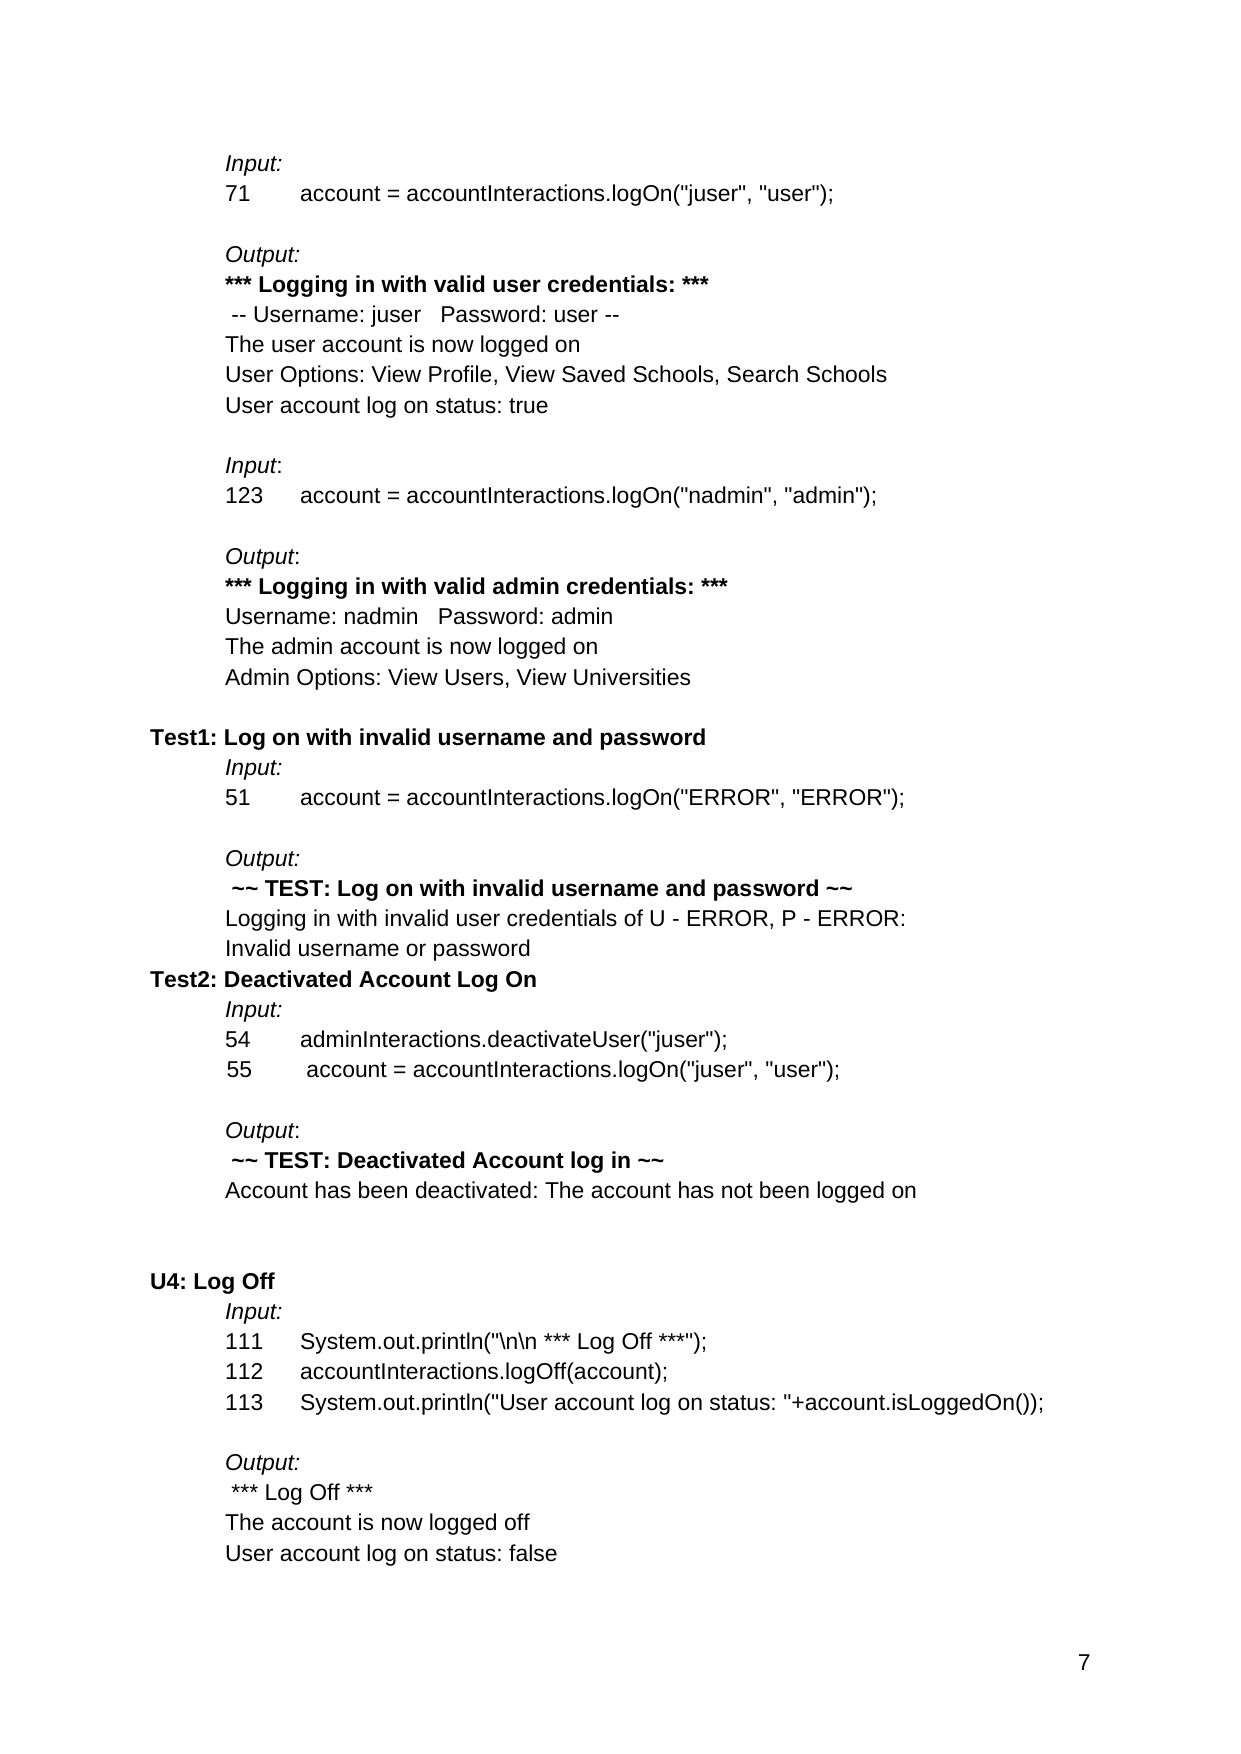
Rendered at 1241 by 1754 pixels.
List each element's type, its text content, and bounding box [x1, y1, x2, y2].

text 111 System.out.println("\n\n *** Log Off ***"); [150, 1328, 1090, 1354]
text ~~ TEST: Log on with invalid username and password ~~ [150, 875, 1090, 901]
text ~~ TEST: Deactivated Account log in ~~ [150, 1147, 1090, 1173]
text Input: [150, 996, 1090, 1022]
text Input: [150, 150, 1090, 176]
text The user account is now logged on [150, 331, 1090, 358]
text U4: Log Off [150, 1268, 1090, 1294]
text Input: [150, 452, 1090, 478]
text Output: [150, 543, 1090, 569]
text Test2: Deactivated Account Log On [150, 966, 1090, 992]
text Account has been deactivated: The account has not been logged on [150, 1177, 1090, 1203]
text Username: nadmin Password: admin [150, 603, 1090, 629]
text Input: [150, 754, 1090, 781]
text Output: [150, 845, 1090, 871]
text Output: [150, 241, 1090, 267]
text 71 account = accountInteractions.logOn("juser", "user"); [150, 180, 1090, 207]
text Output: [150, 1117, 1090, 1143]
text 55 account = accountInteractions.logOn("juser", "user"); [150, 1056, 1090, 1083]
text User account log on status: true [150, 392, 1090, 418]
text 123 account = accountInteractions.logOn("nadmin", "admin"); [150, 482, 1090, 509]
text *** Logging in with valid user credentials: *** [150, 271, 1090, 297]
text Input: [150, 1298, 1090, 1324]
text The account is now logged off [150, 1509, 1090, 1536]
text Admin Options: View Users, View Universities [150, 663, 1090, 690]
text User account log on status: false [150, 1539, 1090, 1566]
text 54 adminInteractions.deactivateUser("juser"); [150, 1026, 1090, 1052]
text User Options: View Profile, View Saved Schools, Search Schools [150, 361, 1090, 388]
text *** Logging in with valid admin credentials: *** [150, 573, 1090, 599]
text Invalid username or password [150, 935, 1090, 962]
text 51 account = accountInteractions.logOn("ERROR", "ERROR"); [150, 784, 1090, 811]
text Logging in with invalid user credentials of U - ERROR, P - ERROR: [150, 905, 1090, 932]
text Test1: Log on with invalid username and password [150, 724, 1090, 750]
text Output: [150, 1449, 1090, 1475]
text *** Log Off *** [150, 1479, 1090, 1506]
text 113 System.out.println("User account log on status: "+account.isLoggedOn()); [150, 1388, 1090, 1415]
text The admin account is now logged on [150, 633, 1090, 660]
text -- Username: juser Password: user -- [150, 301, 1090, 327]
text 112 accountInteractions.logOff(account); [150, 1358, 1090, 1385]
